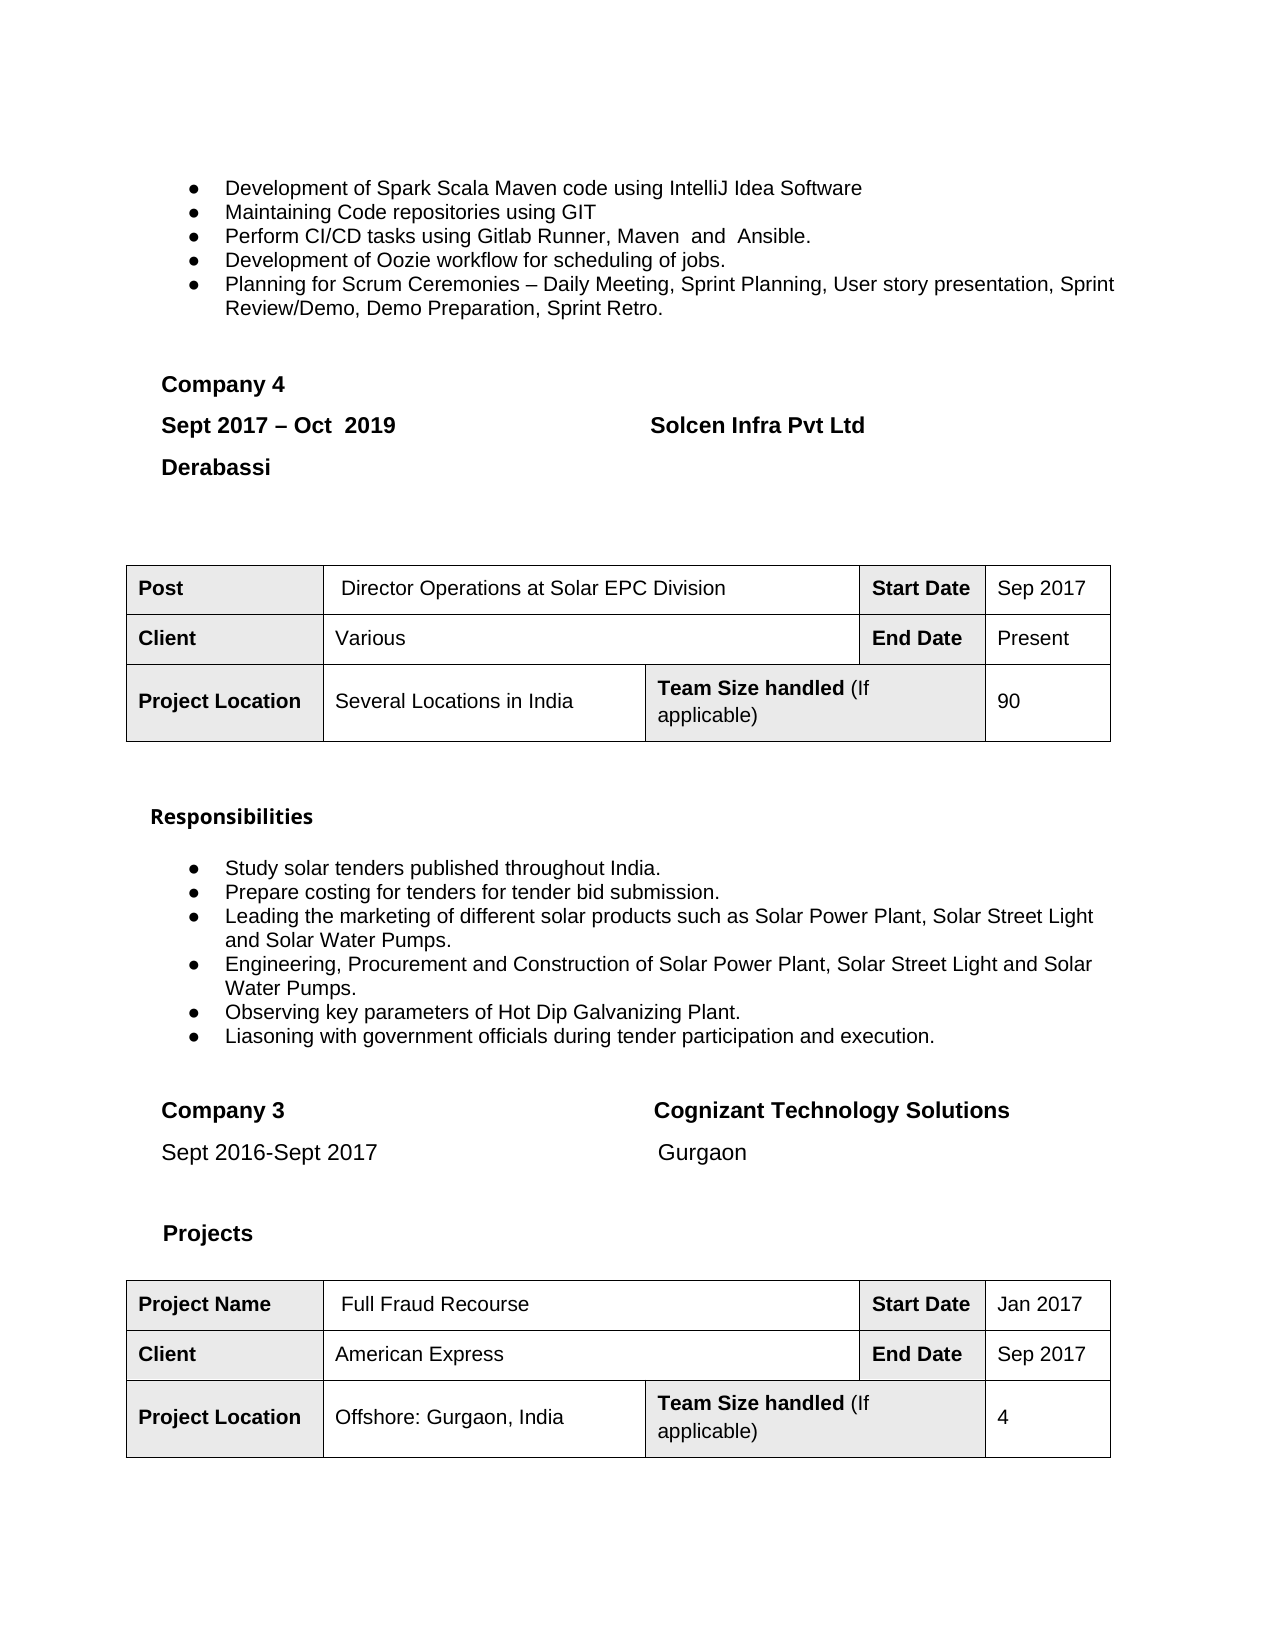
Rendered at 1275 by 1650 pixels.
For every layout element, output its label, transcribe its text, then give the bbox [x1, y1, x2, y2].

table_cell Offshore: Gurgaon, India [324, 1381, 645, 1457]
list Observing key parameters of Hot Dip Galvanizing Plant. [187, 999, 1125, 1023]
table_cell Team Size handled (If applicable) [646, 1381, 985, 1457]
text Sept 2017 – Oct 2019 Solcen Infra Pvt Ltd [161, 412, 1127, 438]
table_header Start Date [860, 1281, 985, 1330]
table_cell Client [127, 615, 323, 664]
table_cell Various [324, 615, 859, 664]
list Maintaining Code repositories using GIT [187, 199, 1125, 223]
table_cell 90 [986, 665, 1110, 741]
table_header Full Fraud Recourse [324, 1281, 859, 1330]
list Prepare costing for tenders for tender bid submission. [187, 880, 1125, 904]
table_header Project Name [127, 1281, 323, 1330]
table_header Start Date [860, 566, 985, 614]
table_cell 4 [986, 1381, 1110, 1457]
list Engineering, Procurement and Construction of Solar Power Plant, Solar Street Light and Solar Water Pumps. [187, 952, 1125, 999]
text Company 3 Cognizant Technology Solutions [161, 1097, 1127, 1124]
table_cell Sep 2017 [986, 1331, 1110, 1379]
table_cell Project Location [127, 665, 323, 741]
table_cell Project Location [127, 1381, 323, 1457]
text Responsibilities [150, 802, 1125, 830]
table_header Post [127, 566, 323, 614]
list Development of Oozie workflow for scheduling of jobs. [187, 247, 1125, 271]
table_header Director Operations at Solar EPC Division [324, 566, 859, 614]
table_cell Client [127, 1331, 323, 1379]
table_cell End Date [860, 615, 985, 664]
list Study solar tenders published throughout India. [187, 856, 1125, 880]
text Projects [150, 1220, 1125, 1246]
table_cell American Express [324, 1331, 859, 1379]
text Derabassi [161, 453, 1127, 480]
table_header Jan 2017 [986, 1281, 1110, 1330]
table_cell Several Locations in India [324, 665, 645, 741]
list Perform CI/CD tasks using Gitlab Runner, Maven and Ansible. [187, 223, 1125, 247]
list Planning for Scrum Ceremonies – Daily Meeting, Sprint Planning, User story presentation, Sprint Review/Demo, Demo Preparation, Sprint Retro. [187, 271, 1125, 319]
table_header Sep 2017 [986, 566, 1110, 614]
table_cell Present [986, 615, 1110, 664]
text Sept 2016-Sept 2017 Gurgaon [161, 1139, 1127, 1165]
text Company 4 [161, 371, 1127, 397]
list Development of Spark Scala Maven code using IntelliJ Idea Software [187, 176, 1125, 199]
list Leading the marketing of different solar products such as Solar Power Plant, Solar Street Light and Solar Water Pumps. [187, 904, 1125, 952]
list Liasoning with government officials during tender participation and execution. [187, 1023, 1125, 1047]
table_cell Team Size handled (If applicable) [646, 665, 985, 741]
table_cell End Date [860, 1331, 985, 1379]
